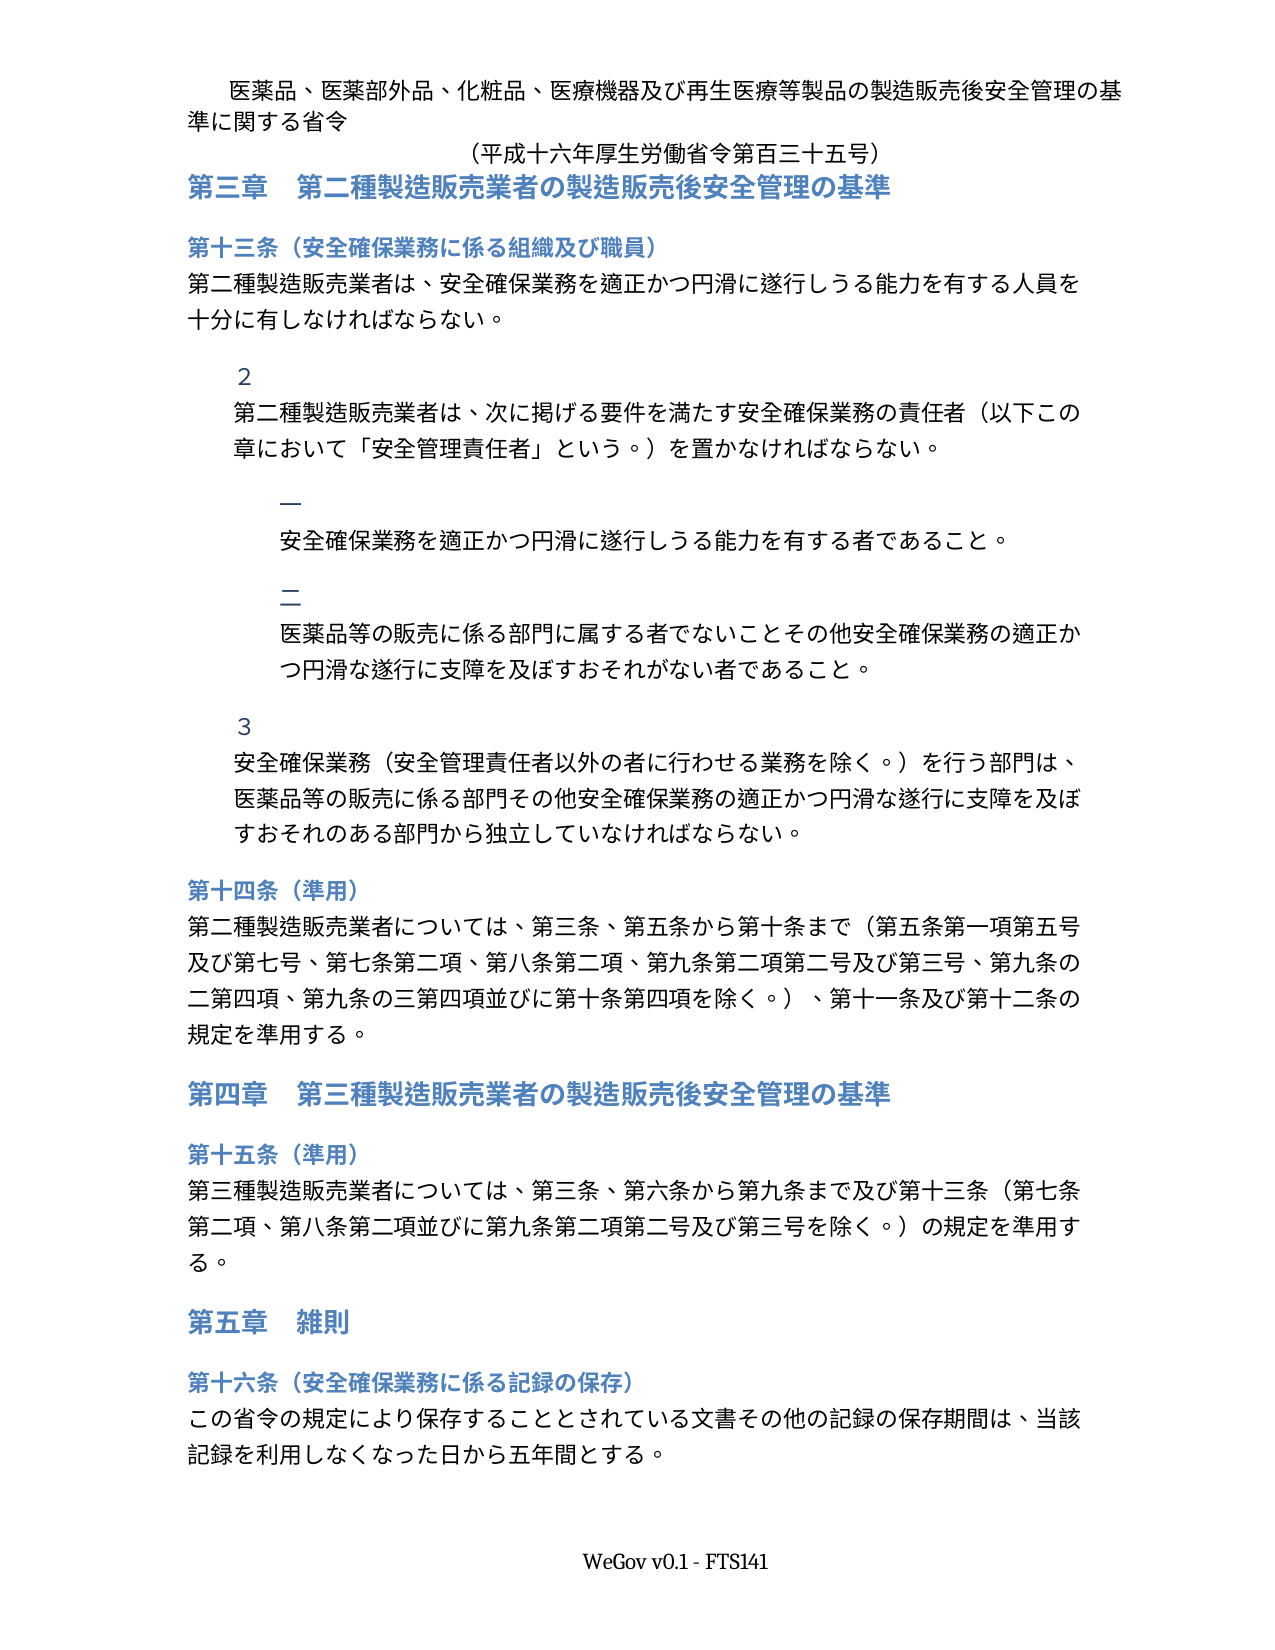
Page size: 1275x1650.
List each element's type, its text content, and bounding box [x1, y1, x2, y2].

text この省令の規定により保存することとされている文書その他の記録の保存期間は、当該記録を利用しなくなった日から五年間とする。 [187, 1403, 1087, 1470]
text 安全確保業務を適正かつ円滑に遂行しうる能力を有する者であること。 [279, 525, 1087, 556]
text 第二種製造販売業者については、第三条、第五条から第十条まで（第五条第一項第五号及び第七号、第七条第二項、第八条第二項、第九条第二項第二号及び第三号、第九条の二第四項、第九条の三第四項並びに第十条第四項を除く。）、第十一条及び第十二条の規定を準用する。 [187, 911, 1087, 1050]
subtitle 第十三条（安全確保業務に係る組織及び職員） [187, 232, 1087, 263]
subtitle 一 [279, 489, 1087, 521]
subtitle ２ [233, 361, 1087, 392]
subtitle 二 [279, 582, 1087, 613]
text 第二種製造販売業者は、次に掲げる要件を満たす安全確保業務の責任者（以下この章において「安全管理責任者」という。）を置かなければならない。 [233, 397, 1087, 464]
text 第二種製造販売業者は、安全確保業務を適正かつ円滑に遂行しうる能力を有する人員を十分に有しなければならない。 [187, 268, 1087, 335]
subtitle 第三章 第二種製造販売業者の製造販売後安全管理の基準 [187, 169, 1087, 206]
text 安全確保業務（安全管理責任者以外の者に行わせる業務を除く。）を行う部門は、医薬品等の販売に係る部門その他安全確保業務の適正かつ円滑な遂行に支障を及ぼすおそれのある部門から独立していなければならない。 [233, 747, 1087, 850]
subtitle 第五章 雑則 [187, 1303, 1087, 1340]
text 第三種製造販売業者については、第三条、第六条から第九条まで及び第十三条（第七条第二項、第八条第二項並びに第九条第二項第二号及び第三号を除く。）の規定を準用する。 [187, 1175, 1087, 1278]
subtitle 第十五条（準用） [187, 1139, 1087, 1170]
text 医薬品等の販売に係る部門に属する者でないことその他安全確保業務の適正かつ円滑な遂行に支障を及ぼすおそれがない者であること。 [279, 618, 1087, 685]
subtitle 第十四条（準用） [187, 875, 1087, 906]
subtitle 第十六条（安全確保業務に係る記録の保存） [187, 1367, 1087, 1398]
subtitle 第四章 第三種製造販売業者の製造販売後安全管理の基準 [187, 1076, 1087, 1113]
subtitle ３ [233, 711, 1087, 742]
